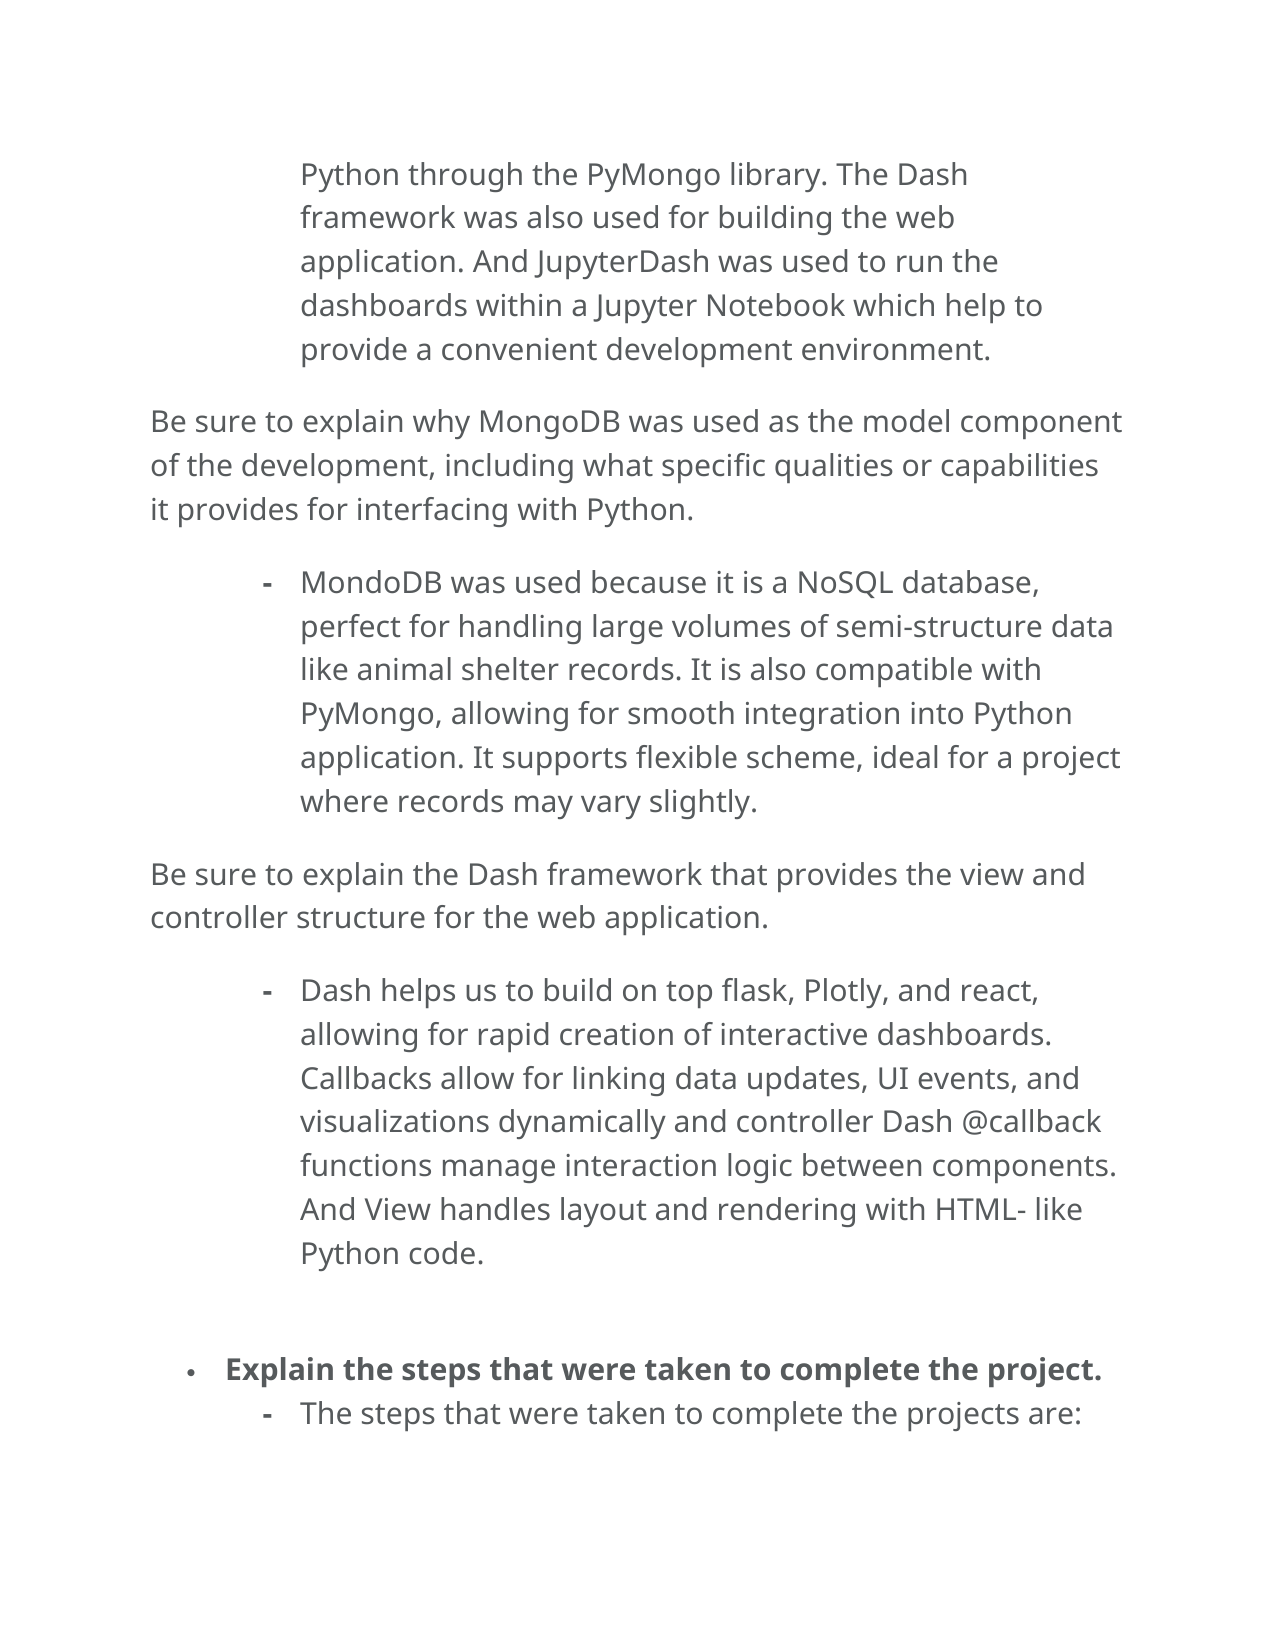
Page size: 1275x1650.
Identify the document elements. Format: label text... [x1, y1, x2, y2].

text Be sure to explain the Dash framework that provides the view and controller structure for the web application. [150, 850, 1125, 937]
list Explain the steps that were taken to complete the project. [187, 1346, 1125, 1389]
list MondoDB was used because it is a NoSQL database, perfect for handling large volumes of semi-structure data like animal shelter records. It is also compatible with PyMongo, allowing for smooth integration into Python application. It supports flexible scheme, ideal for a project where records may vary slightly. [262, 558, 1125, 821]
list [262, 150, 1125, 369]
text Be sure to explain why MongoDB was used as the model component of the development, including what specific qualities or capabilities it provides for interfacing with Python. [150, 398, 1125, 529]
list Dash helps us to build on top flask, Plotly, and react, allowing for rapid creation of interactive dashboards. Callbacks allow for linking data updates, UI events, and visualizations dynamically and controller Dash @callback functions manage interaction logic between components. And View handles layout and rendering with HTML- like Python code. [262, 967, 1125, 1273]
list The steps that were taken to complete the projects are: [262, 1389, 1125, 1433]
